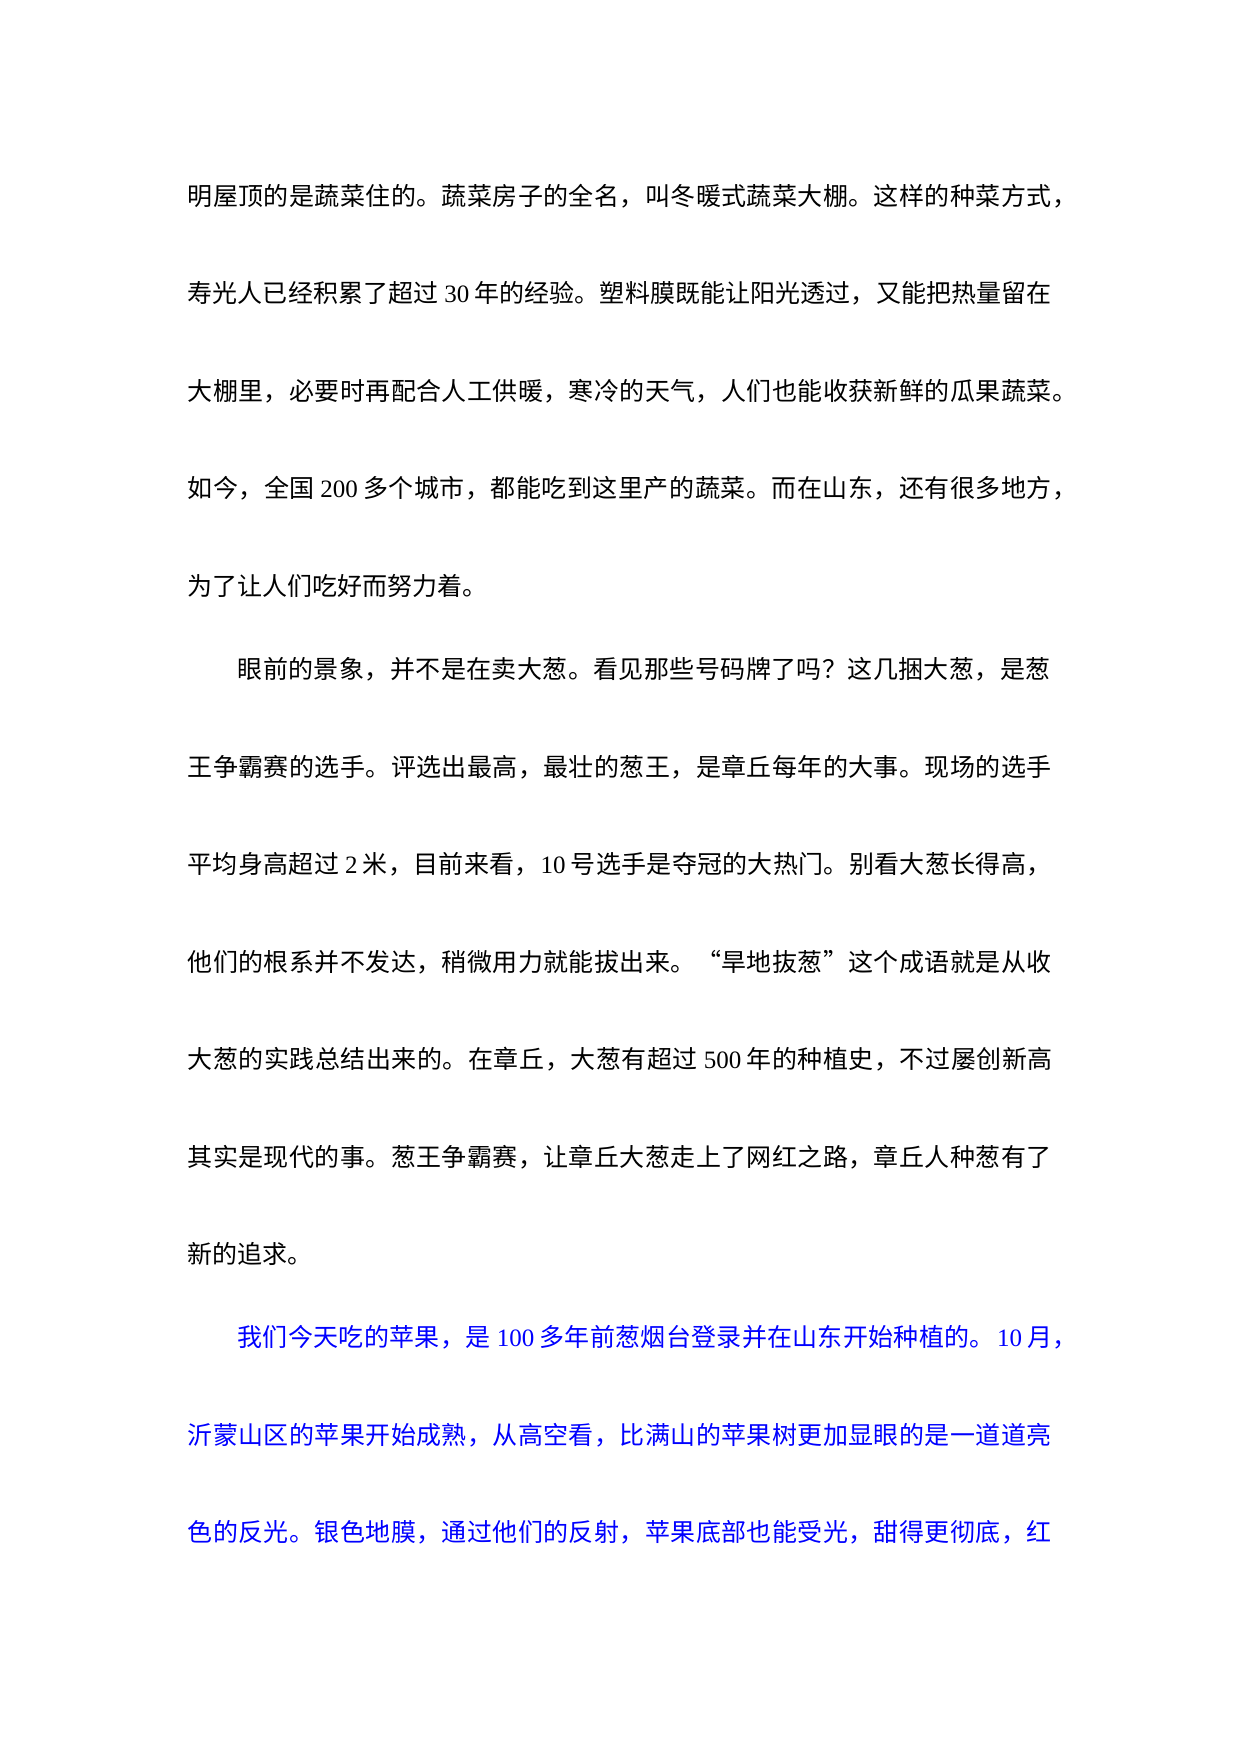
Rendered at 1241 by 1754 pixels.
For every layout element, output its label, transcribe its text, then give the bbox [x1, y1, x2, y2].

text 眼前的景象，并不是在卖大葱。看见那些号码牌了吗？这几捆大葱，是葱王争霸赛的选手。评选出最高，最壮的葱王，是章丘每年的大事。现场的选手平均身高超过2米，目前来看，10号选手是夺冠的大热门。别看大葱长得高，他们的根系并不发达，稍微用力就能拔出来。“旱地抜葱”这个成语就是从收大葱的实践总结出来的。在章丘，大葱有超过500年的种植史，不过屡创新高其实是现代的事。葱王争霸赛，让章丘大葱走上了网红之路，章丘人种葱有了新的追求。 [187, 635, 1053, 1285]
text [187, 162, 1053, 617]
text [187, 1303, 1053, 1563]
